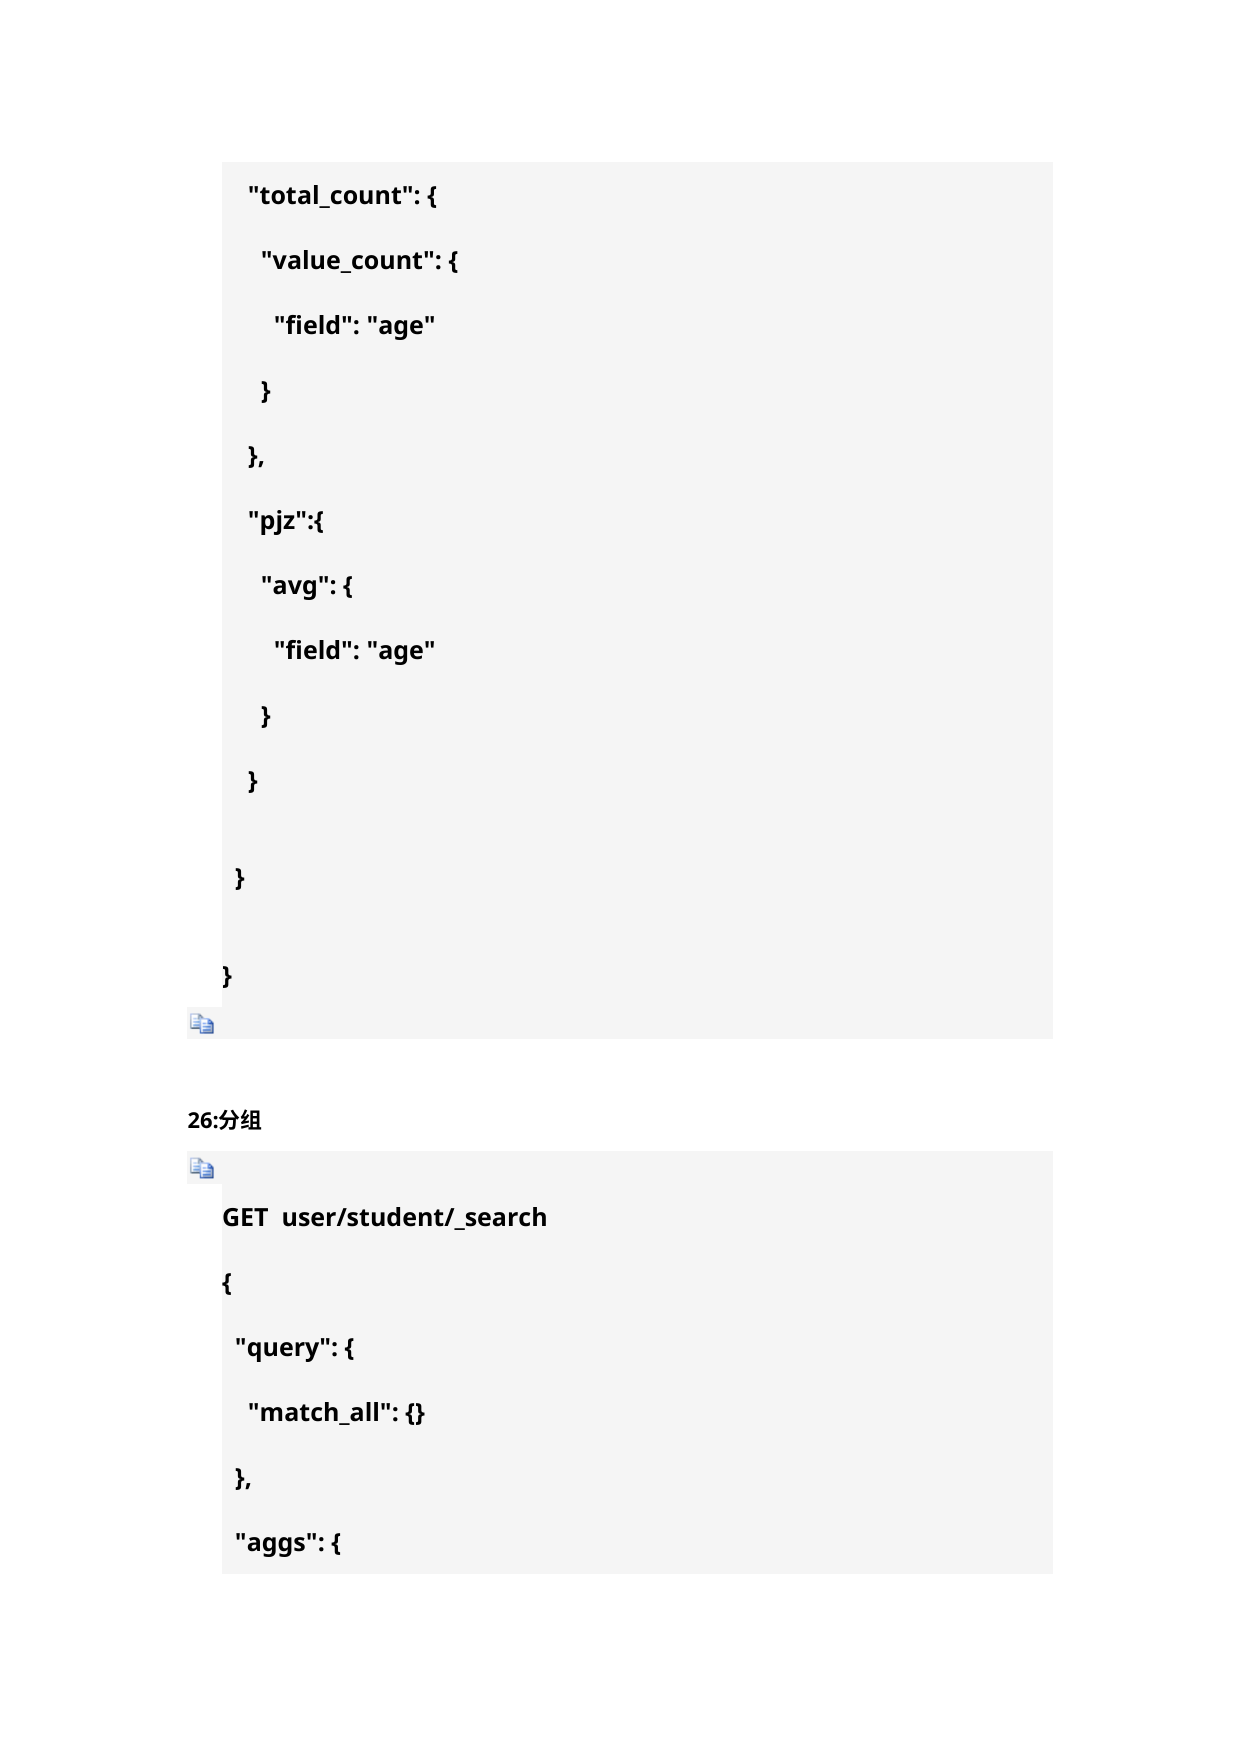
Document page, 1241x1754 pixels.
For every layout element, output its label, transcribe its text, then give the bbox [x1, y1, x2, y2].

text "avg": { [222, 552, 1053, 617]
text } [222, 942, 1053, 1007]
text } [222, 747, 1053, 812]
text } [222, 682, 1053, 747]
text GET user/student/_search [222, 1184, 1053, 1249]
text } [222, 357, 1053, 422]
text "match_all": {} [222, 1379, 1053, 1444]
text 26:分组 [187, 1103, 1053, 1136]
text "value_count": { [222, 227, 1053, 292]
picture [187, 1007, 219, 1039]
text "field": "age" [222, 292, 1053, 357]
text { [222, 1249, 1053, 1314]
text "field": "age" [222, 617, 1053, 682]
text } [222, 844, 1053, 909]
text }, [222, 1444, 1053, 1509]
text "aggs": { [222, 1509, 1053, 1574]
text "total_count": { [222, 162, 1053, 227]
text }, [222, 422, 1053, 487]
text "query": { [222, 1314, 1053, 1379]
picture [187, 1152, 219, 1184]
text "pjz":{ [222, 487, 1053, 552]
